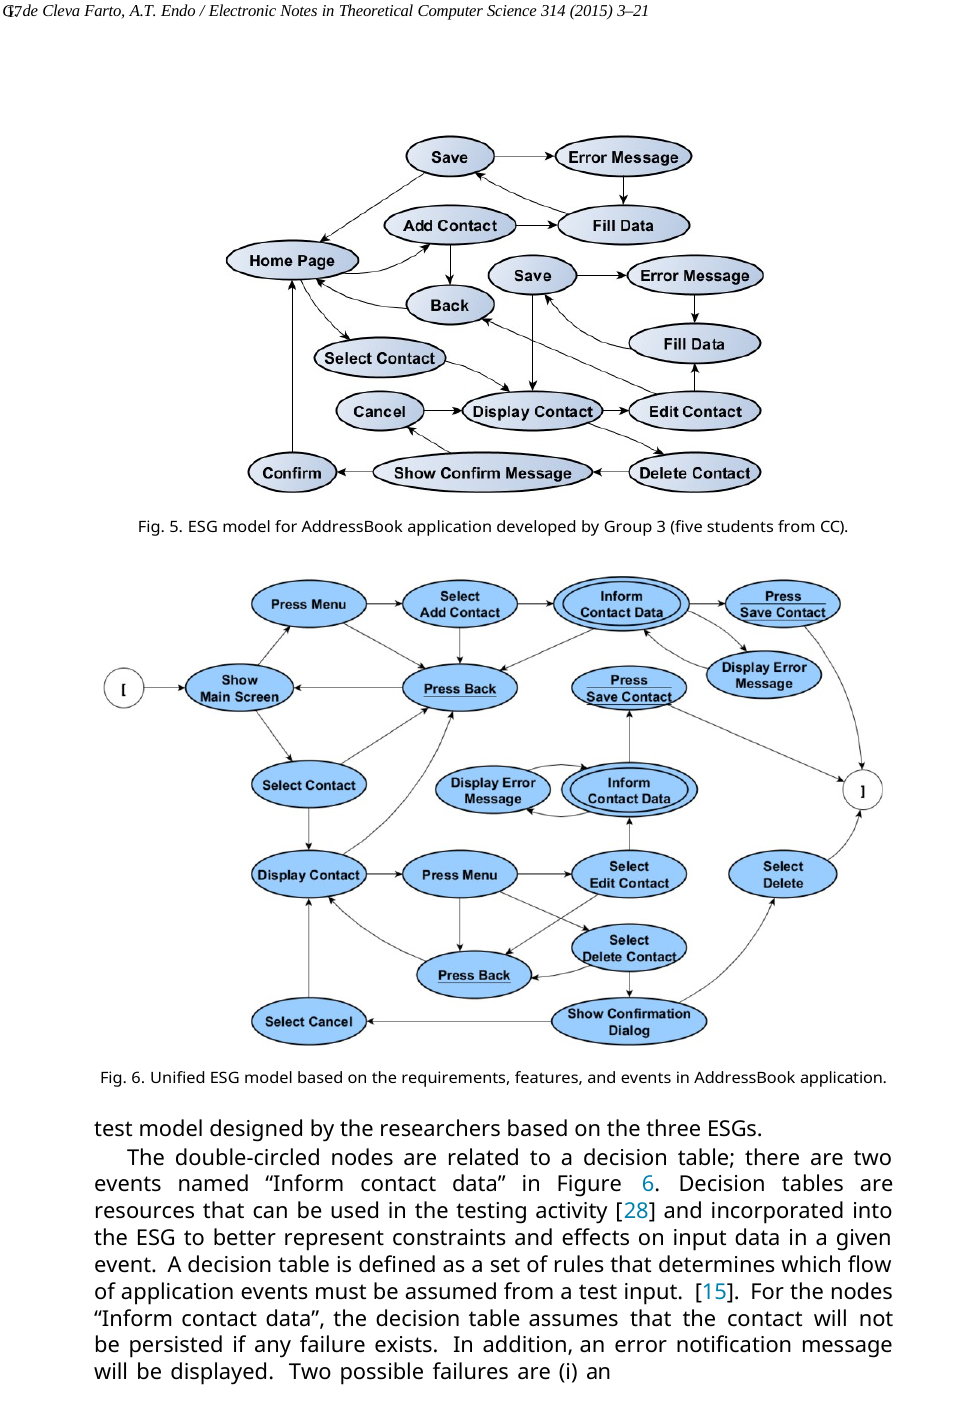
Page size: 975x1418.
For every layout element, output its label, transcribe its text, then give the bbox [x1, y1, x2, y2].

text Fig. 6. Unified ESG model based on the requirements, features, and events in AddressBook application. [83, 1067, 904, 1088]
picture [225, 135, 764, 493]
text Fig. 5. ESG model for AddressBook application developed by Group 3 (five students from CC). [83, 516, 904, 537]
text The double-circled nodes are related to a decision table; there are two events named “Inform contact data” in Figure 6. Decision tables are resources that can be used in the testing activity [28] and incorporated into the ESG to better represent constraints and effects on input data in a given event. A decision table is defined as a set of rules that determines which flow of application events must be assumed from a test input. [15]. For the nodes “Inform contact data”, the decision table assumes that the contact will not be persisted if any failure exists. In addition, an error notification message will be displayed. Two possible failures are (i) an [94, 1144, 893, 1386]
picture [103, 576, 883, 1046]
text test model designed by the researchers based on the three ESGs. [94, 1112, 904, 1142]
